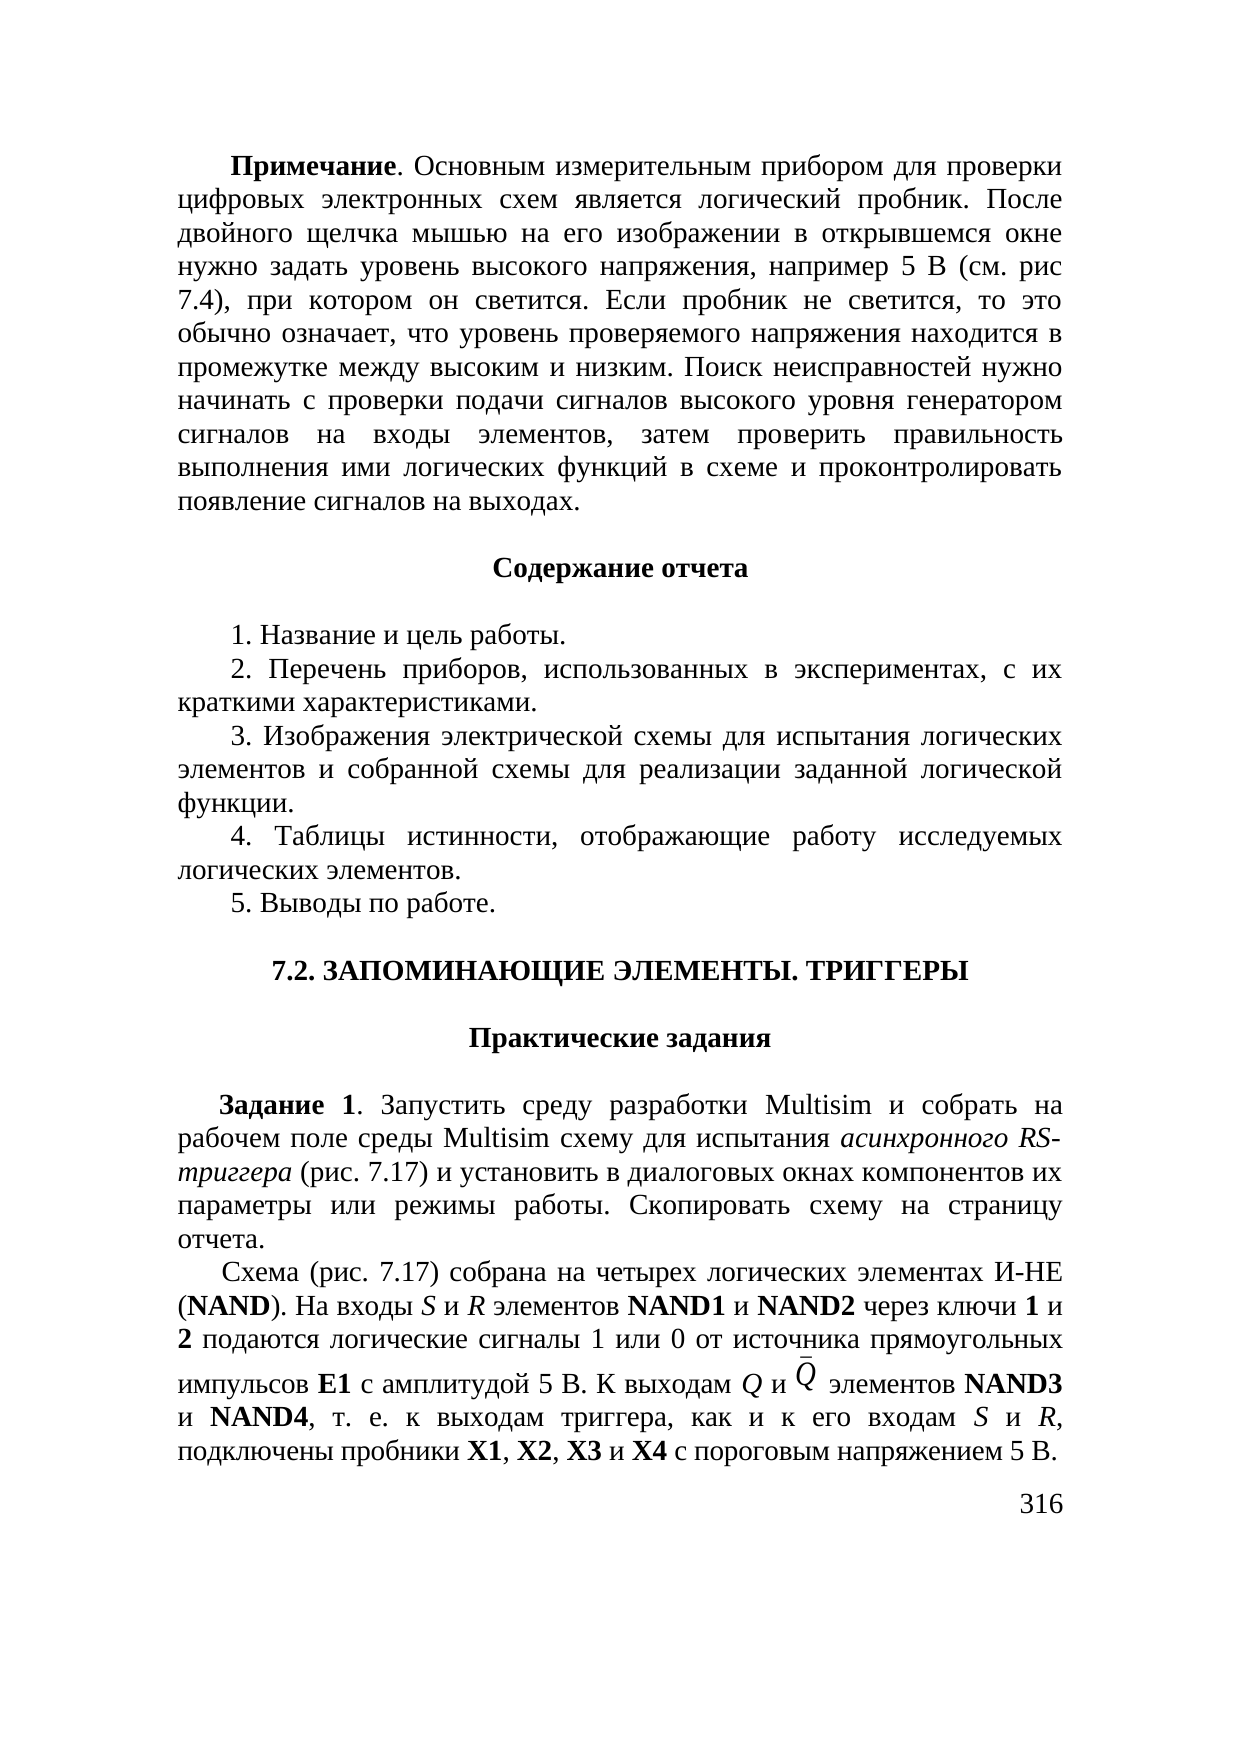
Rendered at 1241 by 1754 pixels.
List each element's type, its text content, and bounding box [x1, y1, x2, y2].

text Схема (рис. 7.17) собрана на четырех логических элементах И-НЕ (NAND). На входы S и R элементов NAND1 и NAND2 через ключи 1 и 2 подаются логические сигналы 1 или 0 от источника прямоугольных импульсов Е1 с амплитудой 5 В. К выходам Q и элементов NAND3 и NAND4, т. е. к выходам триггера, как и к его входам S и R, подключены пробники Х1, Х2, Х3 и Х4 с пороговым напряжением 5 В. [177, 1254, 1063, 1466]
subtitle Практические задания [177, 1020, 1063, 1053]
text 5. Выводы по работе. [177, 886, 1063, 919]
subtitle Содержание отчета [177, 550, 1063, 584]
text 3. Изображения электрической схемы для испытания логических элементов и собранной схемы для реализации заданной логической функции. [177, 718, 1063, 818]
text 4. Таблицы истинности, отображающие работу исследуемых логических элементов. [177, 818, 1063, 886]
text 1. Название и цель работы. [177, 617, 1063, 651]
text Задание 1. Запустить среду разработки Multisim и собрать на рабочем поле среды Multisim схему для испытания асинхронного RS-триггера (рис. 7.17) и установить в диалоговых окнах компонентов их параметры или режимы работы. Скопировать схему на страницу отчета. [177, 1087, 1063, 1254]
subtitle 7.2. Запоминающие элементы. Триггеры [177, 953, 1063, 986]
text Примечание. Основным измерительным прибором для проверки цифровых электронных схем является логический пробник. После двойного щелчка мышью на его изображении в открывшемся окне нужно задать уровень высокого напряжения, например 5 В (см. рис 7.4), при котором он светится. Если пробник не светится, то это обычно означает, что уровень проверяемого напряжения находится в промежутке между высоким и низким. Поиск неисправностей нужно начинать с проверки подачи сигналов высокого уровня генератором сигналов на входы элементов, затем проверить правильность выполнения ими логических функций в схеме и проконтролировать появление сигналов на выходах. [177, 148, 1063, 517]
text 2. Перечень приборов, использованных в экспериментах, с их краткими характеристиками. [177, 651, 1063, 718]
